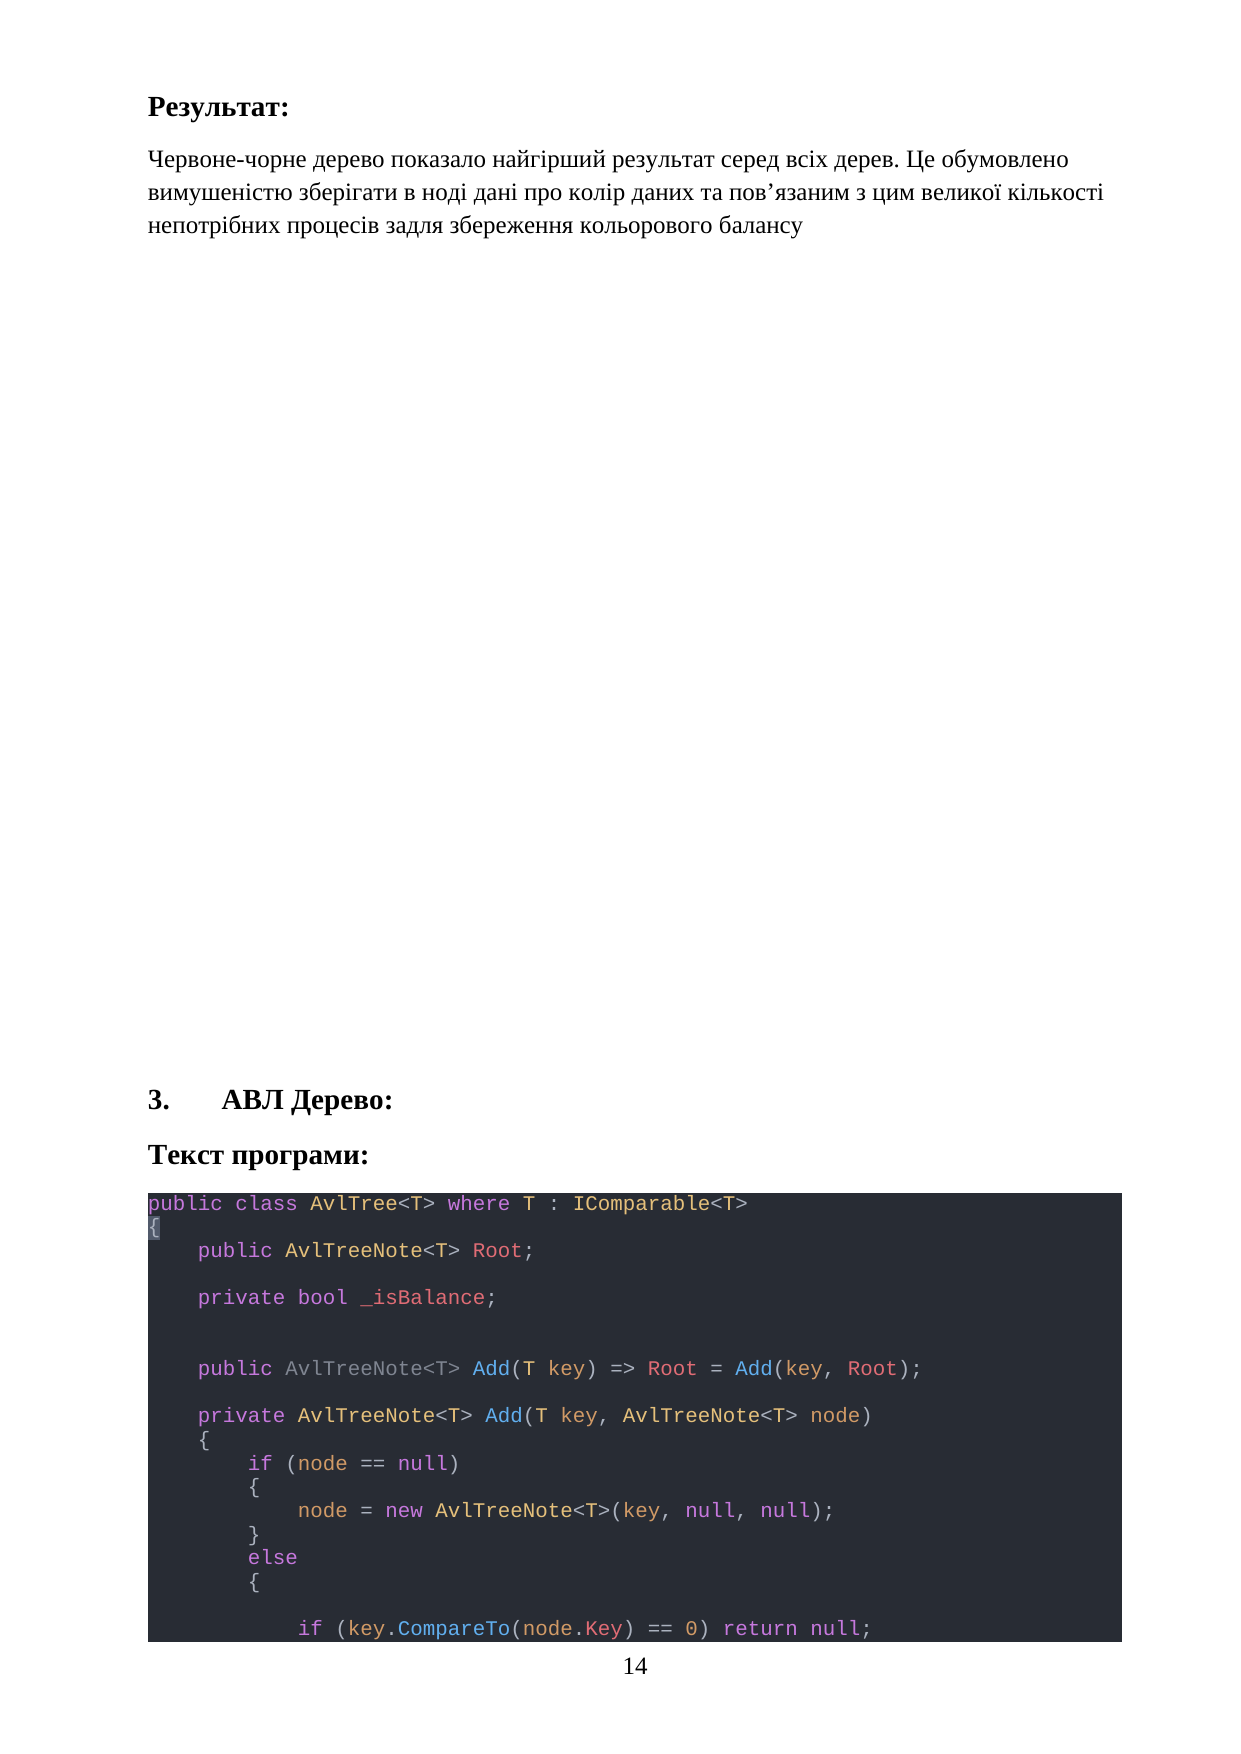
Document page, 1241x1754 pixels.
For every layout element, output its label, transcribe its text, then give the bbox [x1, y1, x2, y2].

text Текст програми: [148, 1137, 1122, 1171]
text 3. АВЛ Дерево: [148, 1082, 1122, 1116]
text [148, 1193, 1122, 1642]
text Результат: [148, 89, 1122, 122]
text Червоне-чорне дерево показало найгірший результат серед всіх дерев. Це обумовлено вимушеністю зберігати в ноді дані про колір даних та пов’язаним з цим великої кількості непотрібних процесів задля збереження кольорового балансу [148, 144, 1122, 239]
